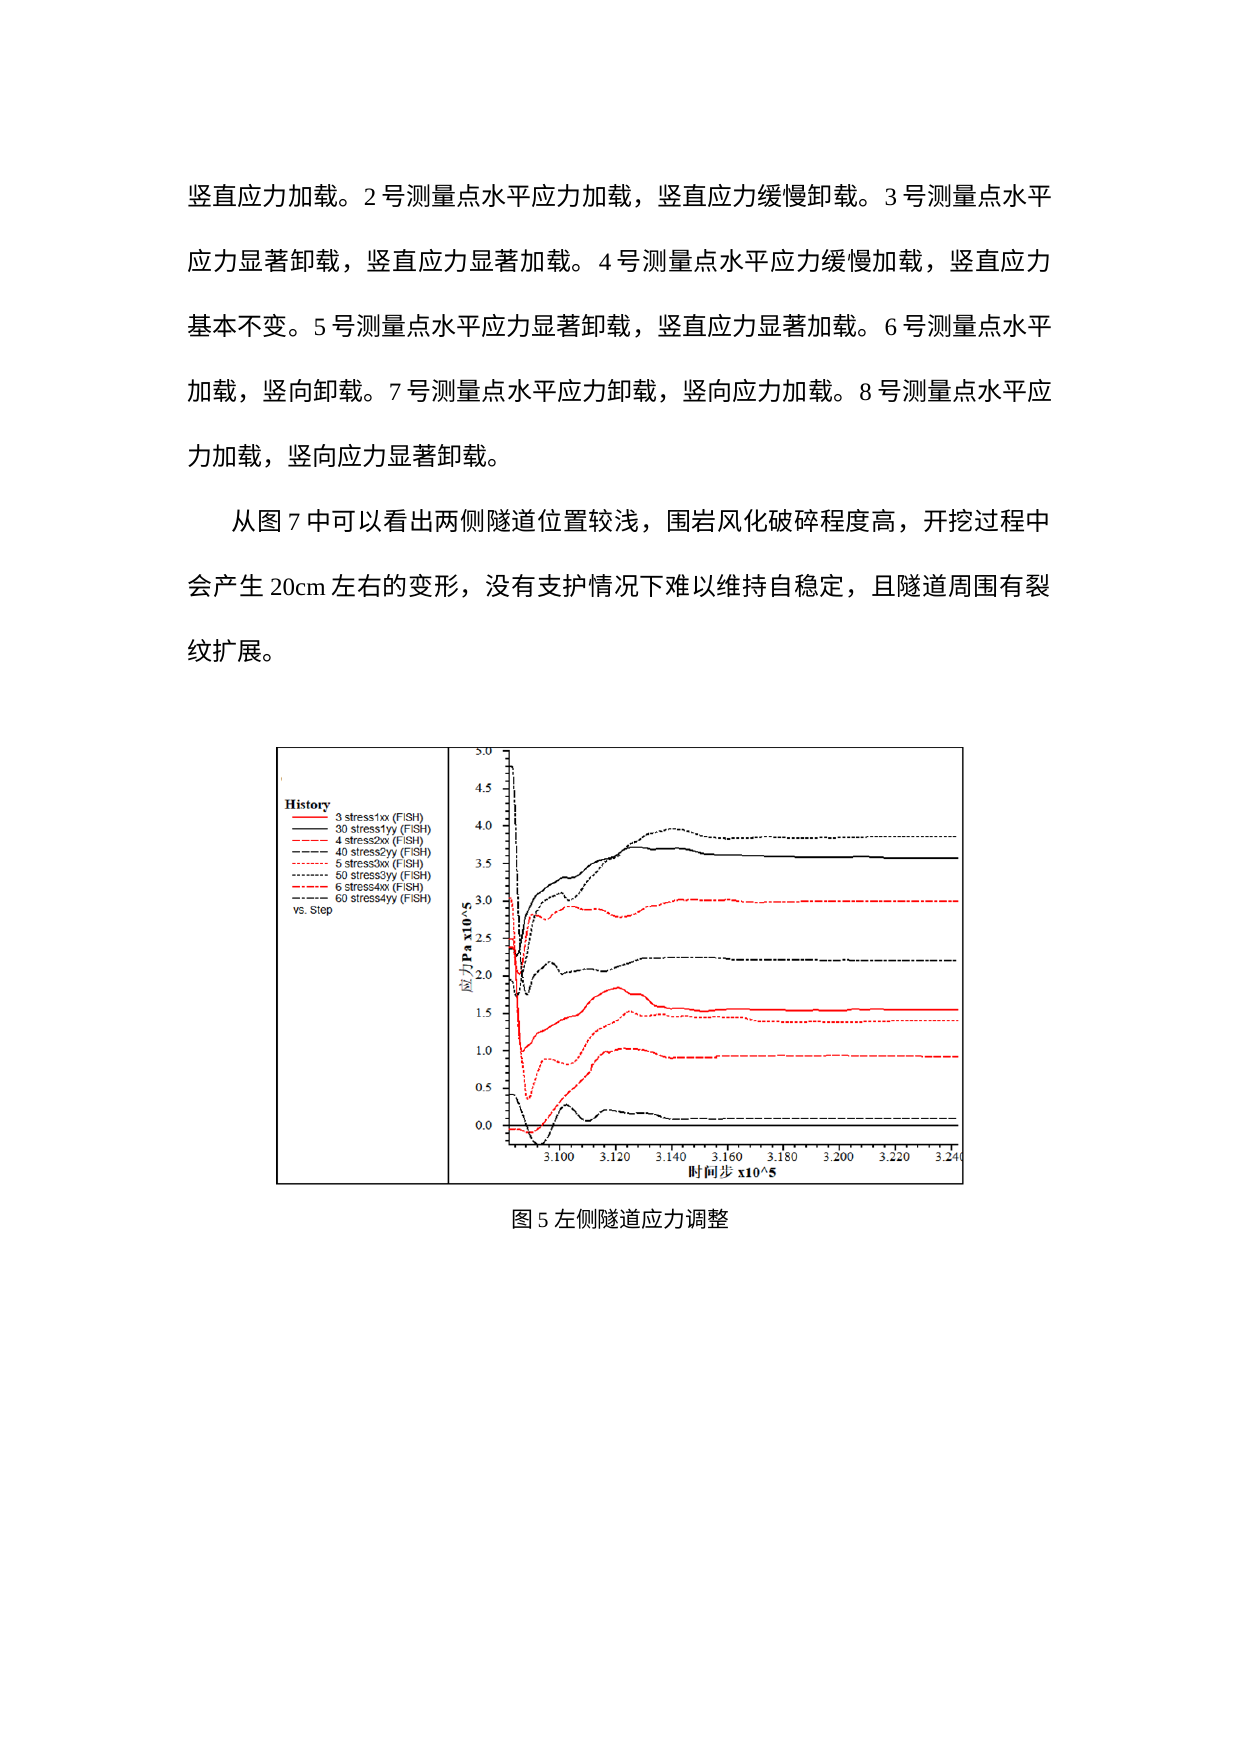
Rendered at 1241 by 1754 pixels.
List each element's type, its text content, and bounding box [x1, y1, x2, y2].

text 从图7中可以看出两侧隧道位置较浅，围岩风化破碎程度高，开挖过程中会产生20cm左右的变形，没有支护情况下难以维持自稳定，且隧道周围有裂纹扩展。 [187, 487, 1053, 682]
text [187, 162, 1053, 487]
picture [276, 747, 964, 1185]
text 图5 左侧隧道应力调整 [187, 1202, 1053, 1234]
